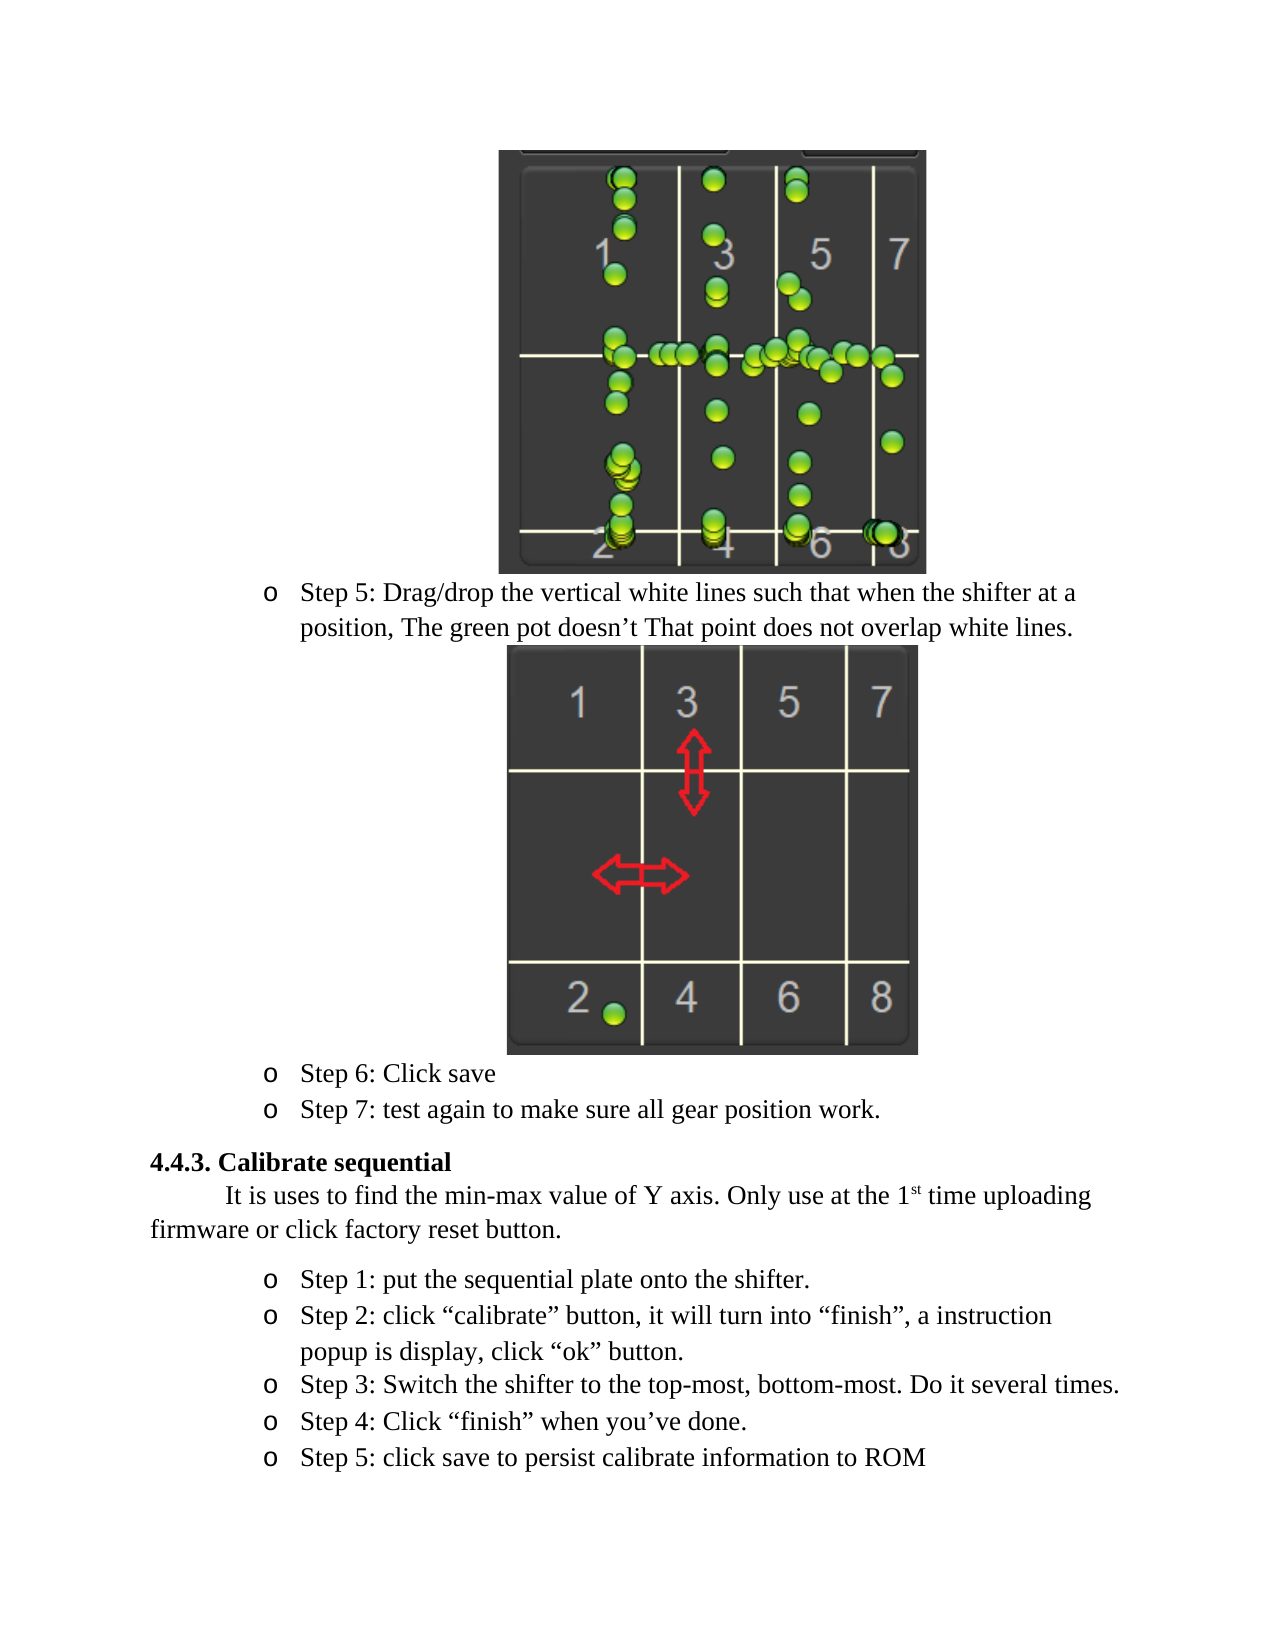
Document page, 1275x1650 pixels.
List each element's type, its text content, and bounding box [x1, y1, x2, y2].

list Step 2: click “calibrate” button, it will turn into “finish”, a instruction popup is display, click “ok” button. [262, 1299, 1125, 1366]
picture [506, 645, 919, 1055]
list Step 4: Click “finish” when you’ve done. [262, 1405, 1125, 1438]
picture [498, 150, 927, 574]
list Step 5: click save to persist calibrate information to ROM [262, 1441, 1125, 1474]
subtitle 4.4.3. Calibrate sequential [150, 1146, 1125, 1177]
list Step 1: put the sequential plate onto the shifter. [262, 1263, 1125, 1297]
list Step 7: test again to make sure all gear position work. [262, 1093, 1125, 1127]
list Step 6: Click save [262, 1057, 1125, 1091]
text It is uses to find the min-max value of Y axis. Only use at the 1st time uploading firmware or click factory reset button. [150, 1179, 1125, 1244]
list Step 3: Switch the shifter to the top-most, bottom-most. Do it several times. [262, 1369, 1125, 1402]
list Step 5: Drag/drop the vertical white lines such that when the shifter at a position, The green pot doesn’t That point does not overlap white lines. [262, 576, 1125, 643]
